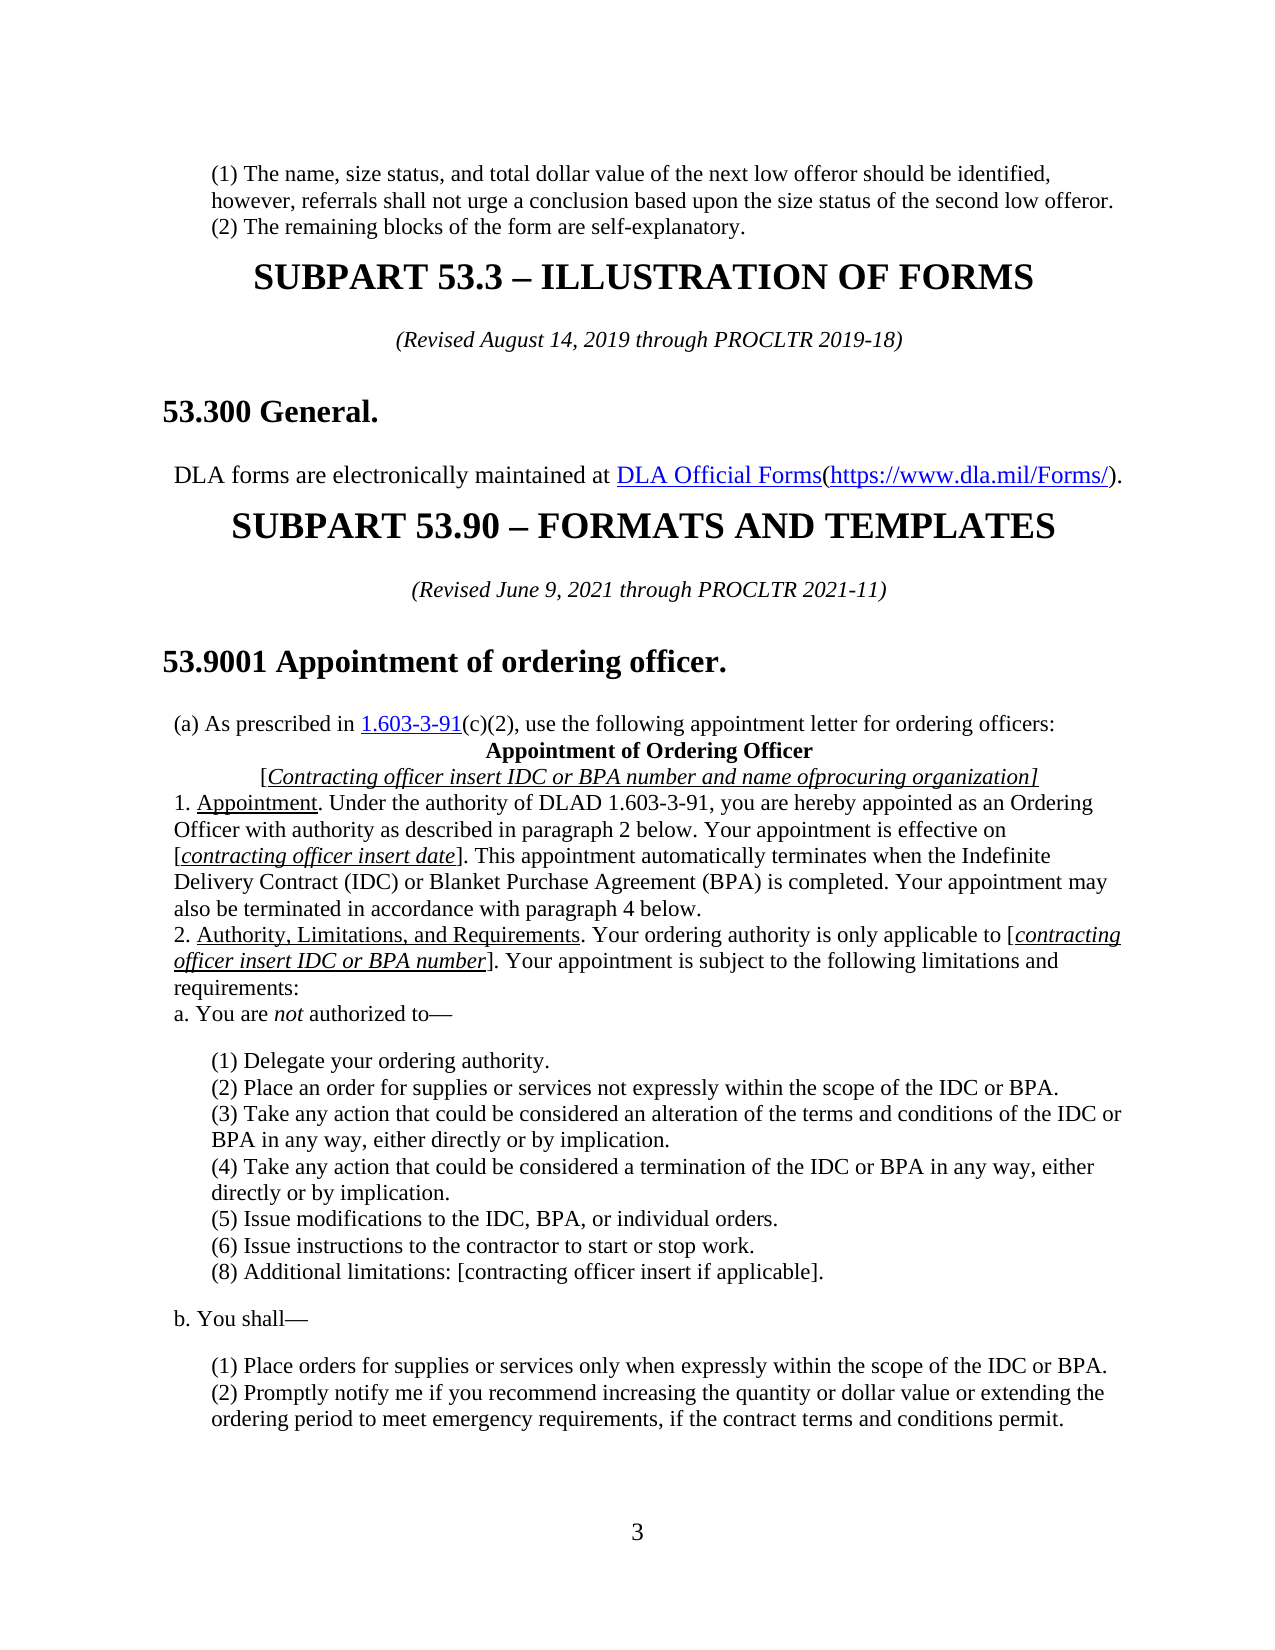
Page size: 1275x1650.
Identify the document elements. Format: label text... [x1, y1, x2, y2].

text b. You shall— [163, 1295, 1135, 1342]
text (4) Take any action that could be considered a termination of the IDC or BPA in any way, either directly or by implication. [201, 1153, 1135, 1206]
text (3) Take any action that could be considered an alteration of the terms and conditions of the IDC or BPA in any way, either directly or by implication. [201, 1100, 1135, 1153]
text 1. Appointment. Under the authority of DLAD 1.603-3-91, you are hereby appointed as an Ordering Officer with authority as described in paragraph 2 below. Your appointment is effective on [contracting officer insert date]. This appointment automatically terminates when the Indefinite Delivery Contract (IDC) or Blanket Purchase Agreement (BPA) is completed. Your appointment may also be terminated in accordance with paragraph 4 below. [163, 789, 1135, 921]
text (1) Place orders for supplies or services only when expressly within the scope of the IDC or BPA. [201, 1342, 1135, 1379]
text (2) The remaining blocks of the form are self-explanatory. [201, 213, 1135, 250]
text (2) Promptly notify me if you recommend increasing the quantity or dollar value or extending the ordering period to meet emergency requirements, if the contract terms and conditions permit. [201, 1379, 1135, 1432]
text (1) The name, size status, and total dollar value of the next low offeror should be identified, however, referrals shall not urge a conclusion based upon the size status of the second low offeror. [201, 150, 1135, 213]
text (1) Delegate your ordering authority. [201, 1037, 1135, 1074]
subtitle SUBPART 53.90 – FORMATS AND TEMPLATES [162, 504, 1125, 547]
text (6) Issue instructions to the contractor to start or stop work. [201, 1232, 1135, 1258]
text (5) Issue modifications to the IDC, BPA, or individual orders. [201, 1206, 1135, 1232]
text Appointment of Ordering Officer [163, 737, 1135, 763]
text (a) As prescribed in 1.603-3-91(c)(2), use the following appointment letter for ordering officers: [163, 700, 1135, 737]
subtitle 53.9001 Appointment of ordering officer. [162, 642, 1125, 679]
text [Contracting officer insert IDC or BPA number and name ofprocuring organization] [163, 763, 1135, 789]
text (Revised June 9, 2021 through PROCLTR 2021-11) [163, 566, 1135, 613]
subtitle 53.300 General. [162, 392, 1125, 429]
text (Revised August 14, 2019 through PROCLTR 2019-18) [163, 316, 1135, 363]
text (2) Place an order for supplies or services not expressly within the scope of the IDC or BPA. [201, 1074, 1135, 1100]
text a. You are not authorized to— [163, 1000, 1135, 1037]
text 2. Authority, Limitations, and Requirements. Your ordering authority is only applicable to [contracting officer insert IDC or BPA number]. Your appointment is subject to the following limitations and requirements: [163, 921, 1135, 1000]
subtitle SUBPART 53.3 – ILLUSTRATION OF FORMS [162, 254, 1125, 297]
text DLA forms are electronically maintained at DLA Official Forms(https://www.dla.mil/Forms/). [163, 450, 1135, 500]
text (8) Additional limitations: [contracting officer insert if applicable]. [201, 1258, 1135, 1295]
